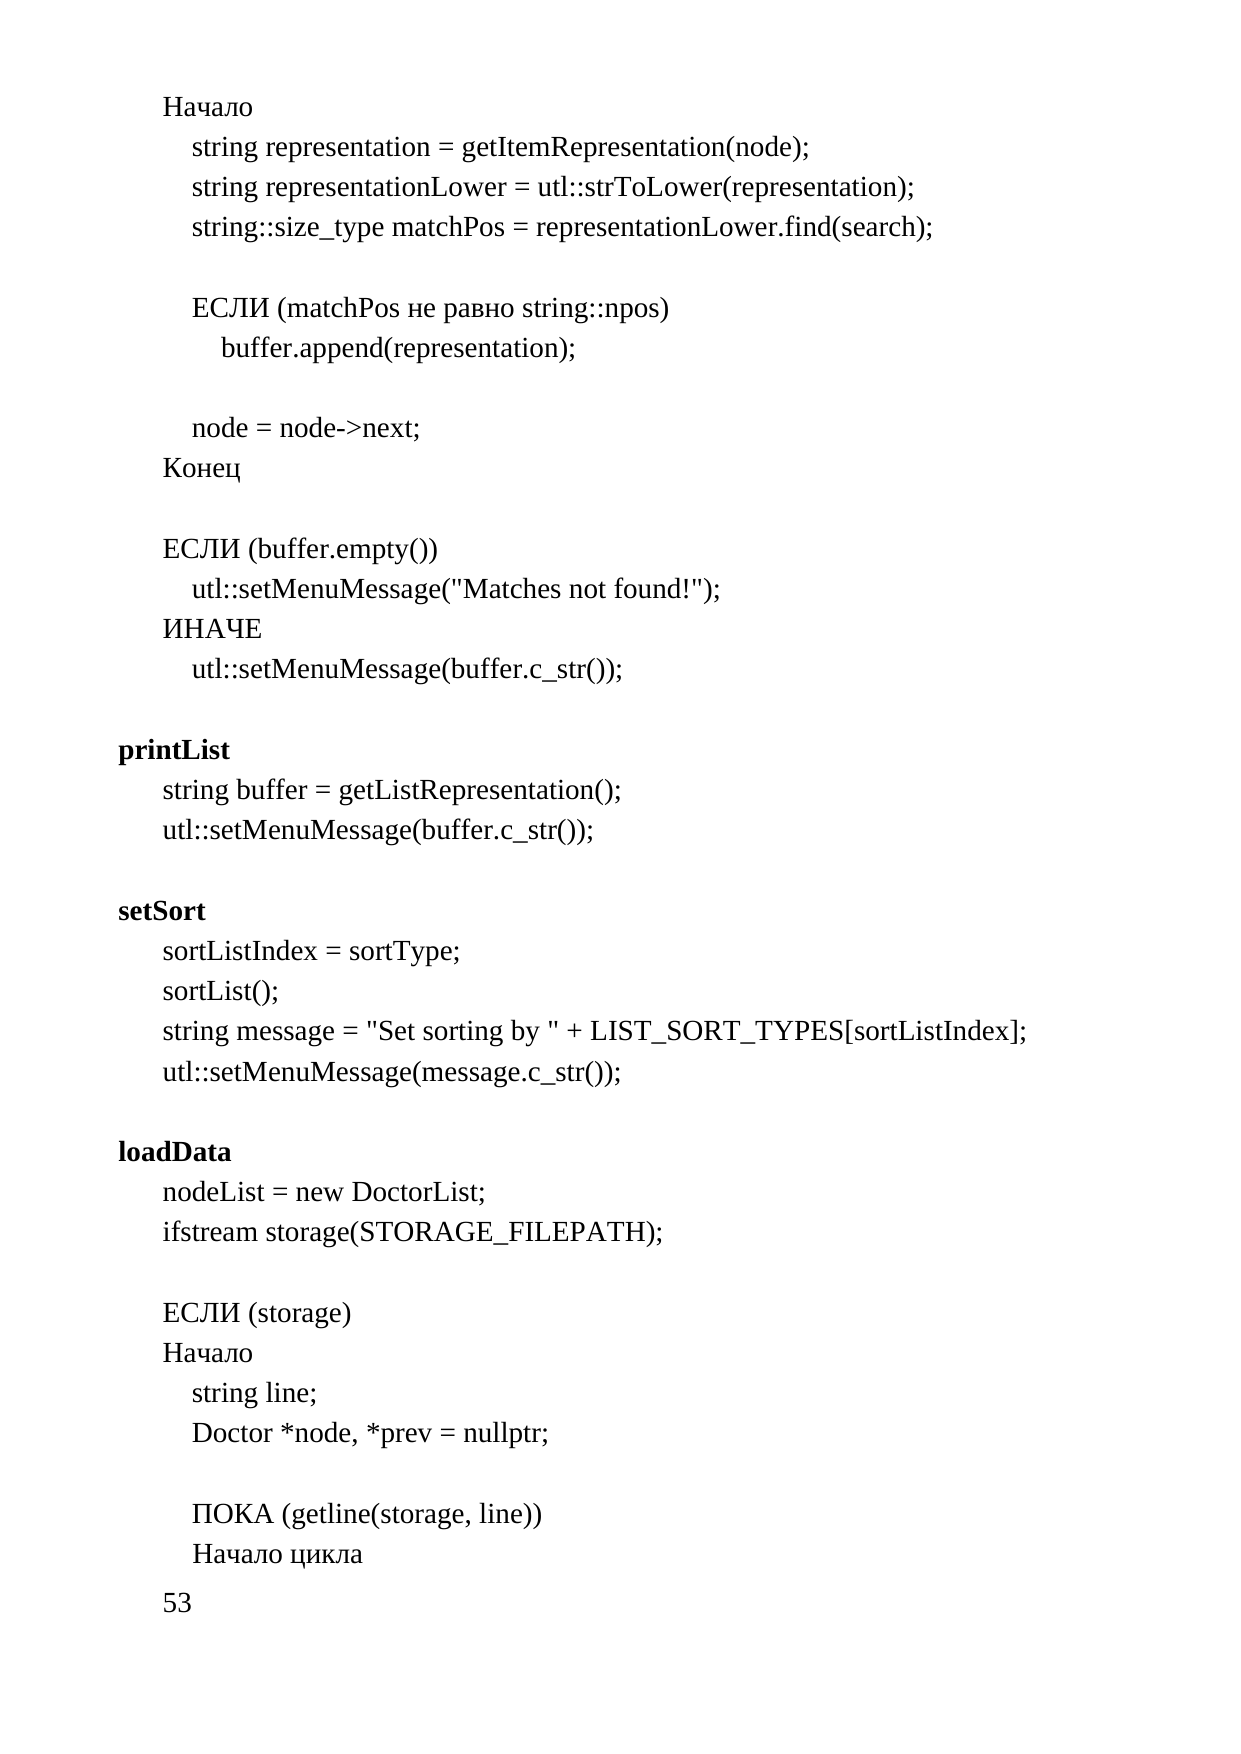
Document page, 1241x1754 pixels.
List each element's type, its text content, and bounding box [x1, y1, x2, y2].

text Начало цикла [118, 1536, 1122, 1570]
text Doctor *node, *prev = nullptr; [118, 1416, 1122, 1449]
text setSort [118, 893, 1122, 926]
text node = node->next; [118, 410, 1122, 444]
text utl::setMenuMessage("Matches not found!"); [118, 571, 1122, 605]
text buffer.append(representation); [118, 330, 1122, 363]
text Начало [118, 1335, 1122, 1369]
text utl::setMenuMessage(buffer.c_str()); [118, 652, 1122, 685]
text ПОКА (getline(storage, line)) [118, 1496, 1122, 1529]
text ifstream storage(STORAGE_FILEPATH); [118, 1214, 1122, 1248]
text loadData [118, 1134, 1122, 1168]
text Конец [118, 451, 1122, 484]
text ЕСЛИ (matchPos не равно string::npos) [118, 290, 1122, 323]
text string::size_type matchPos = representationLower.find(search); [118, 209, 1122, 243]
text string message = "Set sorting by " + LIST_SORT_TYPES[sortListIndex]; [118, 1013, 1122, 1047]
text ЕСЛИ (buffer.empty()) [118, 531, 1122, 564]
text ЕСЛИ (storage) [118, 1295, 1122, 1328]
text string buffer = getListRepresentation(); [118, 772, 1122, 806]
text sortList(); [118, 973, 1122, 1007]
text nodeList = new DoctorList; [118, 1174, 1122, 1208]
text string line; [118, 1375, 1122, 1409]
text utl::setMenuMessage(message.c_str()); [118, 1054, 1122, 1087]
text ИНАЧЕ [118, 611, 1122, 645]
text utl::setMenuMessage(buffer.c_str()); [118, 812, 1122, 846]
text string representationLower = utl::strToLower(representation); [118, 169, 1122, 203]
text printList [118, 732, 1122, 766]
text sortListIndex = sortType; [118, 933, 1122, 967]
text Начало [118, 89, 1122, 122]
text string representation = getItemRepresentation(node); [118, 129, 1122, 162]
